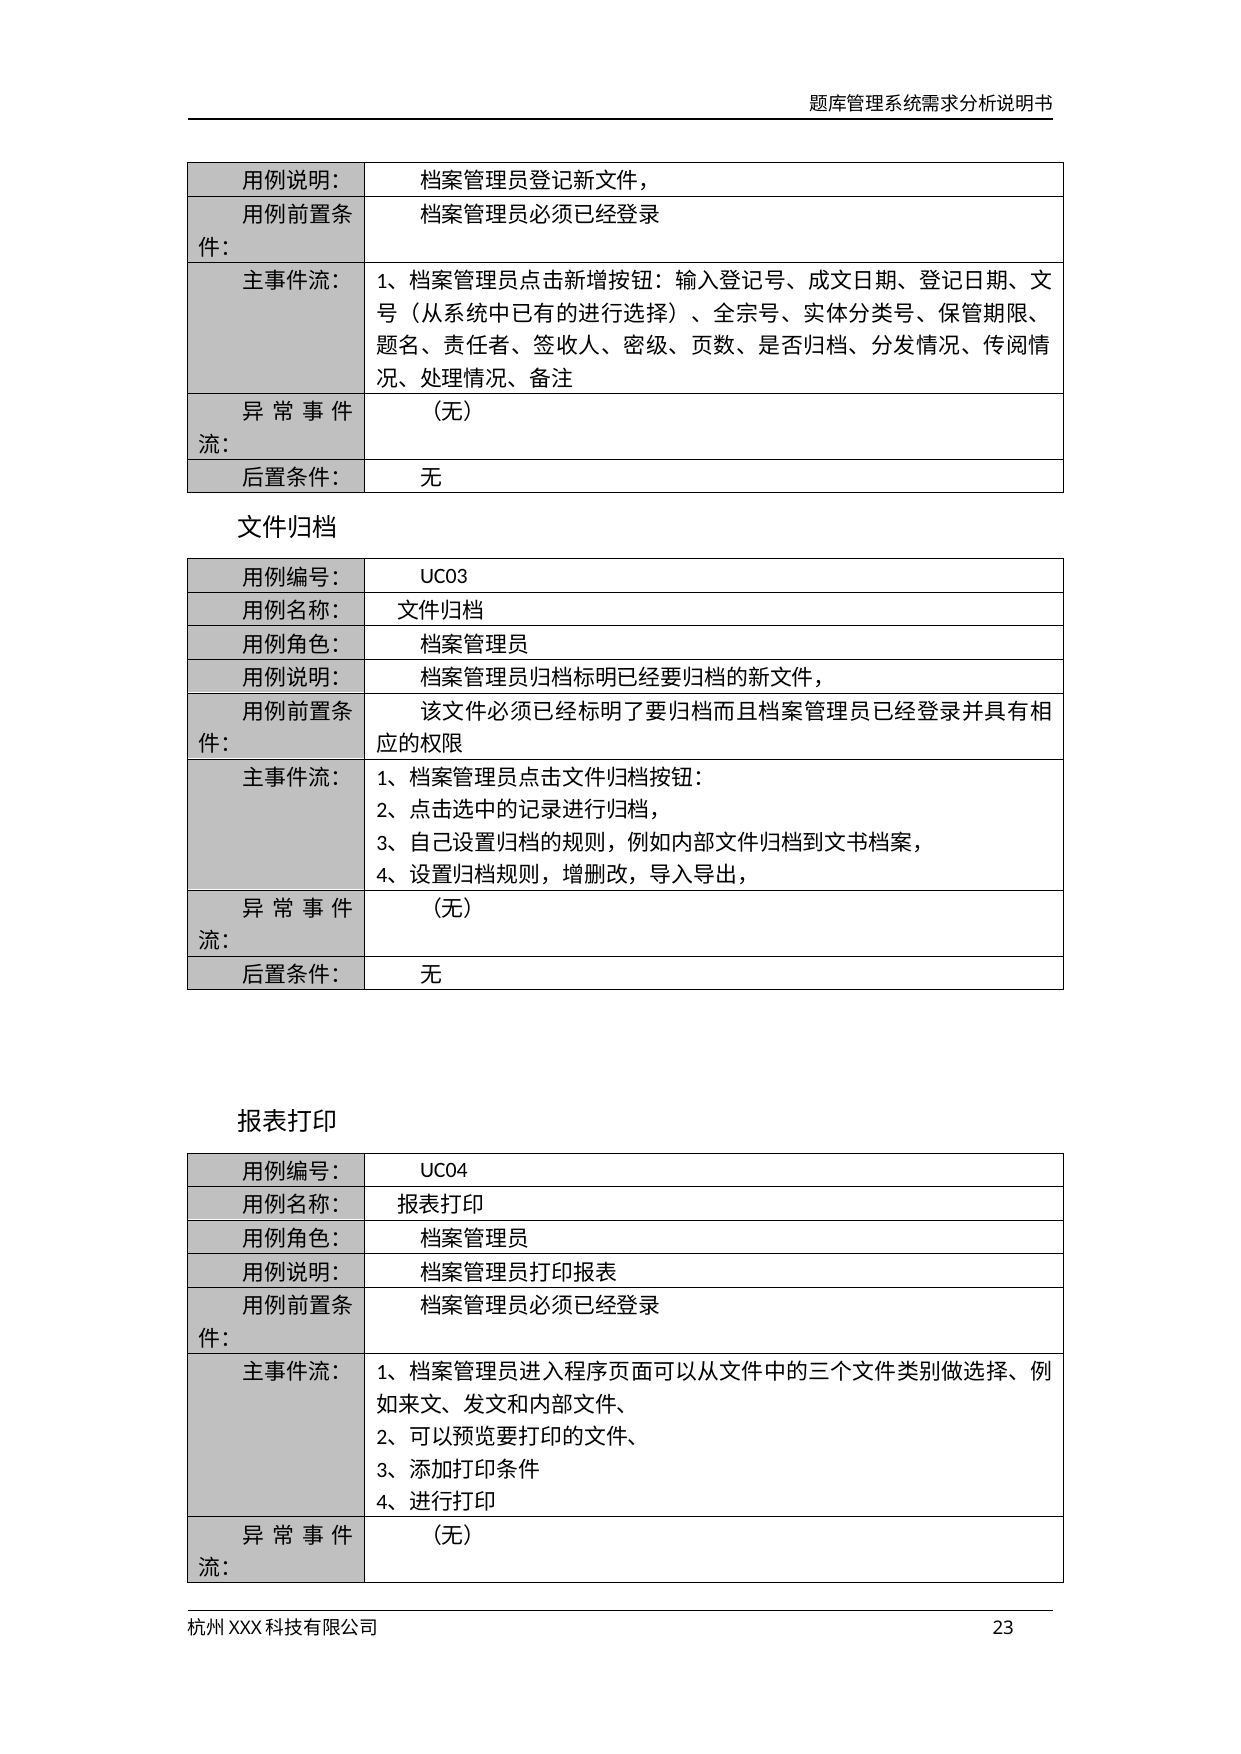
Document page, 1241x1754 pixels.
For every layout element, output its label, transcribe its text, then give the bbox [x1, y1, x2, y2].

table_header UC03 [365, 559, 1063, 592]
table_cell 档案管理员进入程序页面可以从文件中的三个文件类别做选择、例如来文、发文和内部文件、 可以预览要打印的文件、 添加打印条件 进行打印 [365, 1354, 1063, 1516]
table_cell 用例前置条件： [188, 694, 364, 758]
table_cell 主事件流： [188, 263, 364, 393]
table_cell 异常事件流： [188, 891, 364, 956]
table_cell 用例前置条件： [188, 197, 364, 262]
table_cell 报表打印 [365, 1187, 1063, 1219]
table_cell 主事件流： [188, 1354, 364, 1516]
table_cell 后置条件： [188, 957, 364, 989]
table_cell 异常事件流： [188, 394, 364, 459]
table_cell 1、档案管理员点击文件归档按钮： 点击选中的记录进行归档， 自己设置归档的规则，例如内部文件归档到文书档案， 设置归档规则，增删改，导入导出， [365, 760, 1063, 889]
table_cell （无） [365, 394, 1063, 459]
table_cell 档案管理员 [365, 1221, 1063, 1253]
table_cell 无 [365, 957, 1063, 989]
table_cell 档案管理员打印报表 [365, 1254, 1063, 1287]
table_header UC04 [365, 1154, 1063, 1186]
table_cell 文件归档 [365, 593, 1063, 625]
table_cell 用例名称： [188, 593, 364, 625]
table_cell 无 [365, 460, 1063, 492]
table_cell 档案管理员归档标明已经要归档的新文件， [365, 660, 1063, 692]
table_cell 异常事件流： [188, 1517, 364, 1582]
table_cell （无） [365, 891, 1063, 956]
table_cell 用例说明： [188, 660, 364, 692]
table_header 用例编号： [188, 559, 364, 592]
table_header 用例编号： [188, 1154, 364, 1186]
text 报表打印 [187, 1087, 1053, 1152]
table_cell 主事件流： [188, 760, 364, 889]
table_cell 档案管理员必须已经登录 [365, 1288, 1063, 1353]
table_cell 档案管理员点击新增按钮：输入登记号、成文日期、登记日期、文号（从系统中已有的进行选择）、全宗号、实体分类号、保管期限、题名、责任者、签收人、密级、页数、是否归档、分发情况、传阅情况、处理情况、备注 [365, 263, 1063, 393]
table_cell 后置条件： [188, 460, 364, 492]
table_cell 用例角色： [188, 626, 364, 659]
table_cell 用例前置条件： [188, 1288, 364, 1353]
table_cell 用例说明： [188, 1254, 364, 1287]
table_cell 用例名称： [188, 1187, 364, 1219]
text 文件归档 [187, 493, 1053, 558]
table_cell 档案管理员登记新文件， [365, 163, 1063, 196]
table_cell 用例说明： [188, 163, 364, 196]
table_cell 档案管理员必须已经登录 [365, 197, 1063, 262]
table_cell 档案管理员 [365, 626, 1063, 659]
table_cell （无） [365, 1517, 1063, 1582]
table_cell 用例角色： [188, 1221, 364, 1253]
table_cell 该文件必须已经标明了要归档而且档案管理员已经登录并具有相应的权限 [365, 694, 1063, 758]
